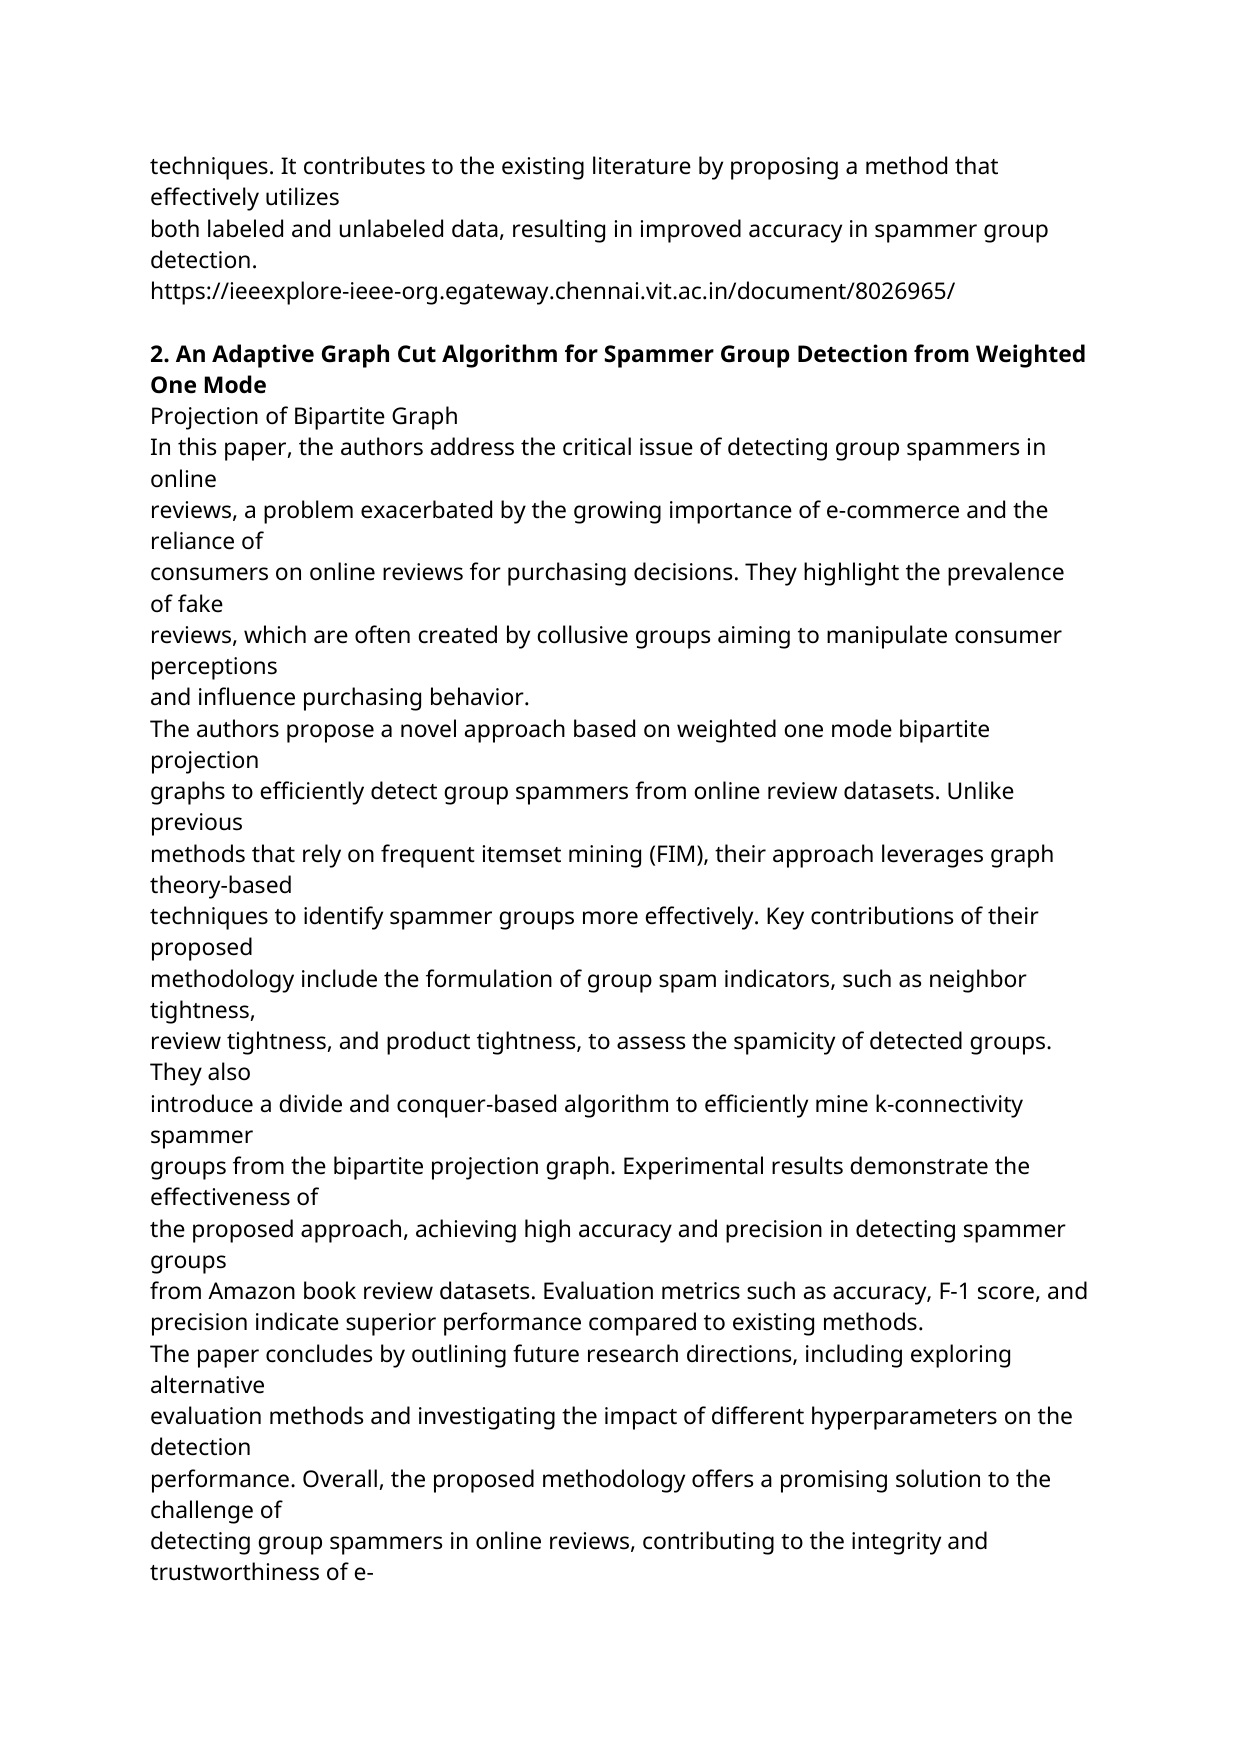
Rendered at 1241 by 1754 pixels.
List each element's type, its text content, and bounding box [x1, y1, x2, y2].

text graphs to efficiently detect group spammers from online review datasets. Unlike previous [150, 775, 1090, 837]
text from Amazon book review datasets. Evaluation metrics such as accuracy, F-1 score, and [150, 1275, 1090, 1306]
text both labeled and unlabeled data, resulting in improved accuracy in spammer group detection. [150, 212, 1090, 275]
text techniques to identify spammer groups more effectively. Key contributions of their proposed [150, 900, 1090, 962]
text consumers on online reviews for purchasing decisions. They highlight the prevalence of fake [150, 556, 1090, 619]
text methods that rely on frequent itemset mining (FIM), their approach leverages graph theory-based [150, 837, 1090, 900]
text review tightness, and product tightness, to assess the spamicity of detected groups. They also [150, 1025, 1090, 1087]
text reviews, which are often created by collusive groups aiming to manipulate consumer perceptions [150, 619, 1090, 681]
text Projection of Bipartite Graph [150, 400, 1090, 431]
text The paper concludes by outlining future research directions, including exploring alternative [150, 1337, 1090, 1400]
text evaluation methods and investigating the impact of different hyperparameters on the detection [150, 1400, 1090, 1462]
text the proposed approach, achieving high accuracy and precision in detecting spammer groups [150, 1212, 1090, 1275]
text In this paper, the authors address the critical issue of detecting group spammers in online [150, 431, 1090, 494]
text techniques. It contributes to the existing literature by proposing a method that effectively utilizes [150, 150, 1090, 212]
text methodology include the formulation of group spam indicators, such as neighbor tightness, [150, 962, 1090, 1025]
text precision indicate superior performance compared to existing methods. [150, 1306, 1090, 1337]
text reviews, a problem exacerbated by the growing importance of e-commerce and the reliance of [150, 494, 1090, 556]
text https://ieeexplore-ieee-org.egateway.chennai.vit.ac.in/document/8026965/ [150, 275, 1090, 306]
text The authors propose a novel approach based on weighted one mode bipartite projection [150, 712, 1090, 775]
text detecting group spammers in online reviews, contributing to the integrity and trustworthiness of e- [150, 1525, 1090, 1587]
text groups from the bipartite projection graph. Experimental results demonstrate the effectiveness of [150, 1150, 1090, 1212]
text introduce a divide and conquer-based algorithm to efficiently mine k-connectivity spammer [150, 1087, 1090, 1150]
text and influence purchasing behavior. [150, 681, 1090, 712]
text 2. An Adaptive Graph Cut Algorithm for Spammer Group Detection from Weighted One Mode [150, 337, 1090, 400]
text performance. Overall, the proposed methodology offers a promising solution to the challenge of [150, 1462, 1090, 1525]
